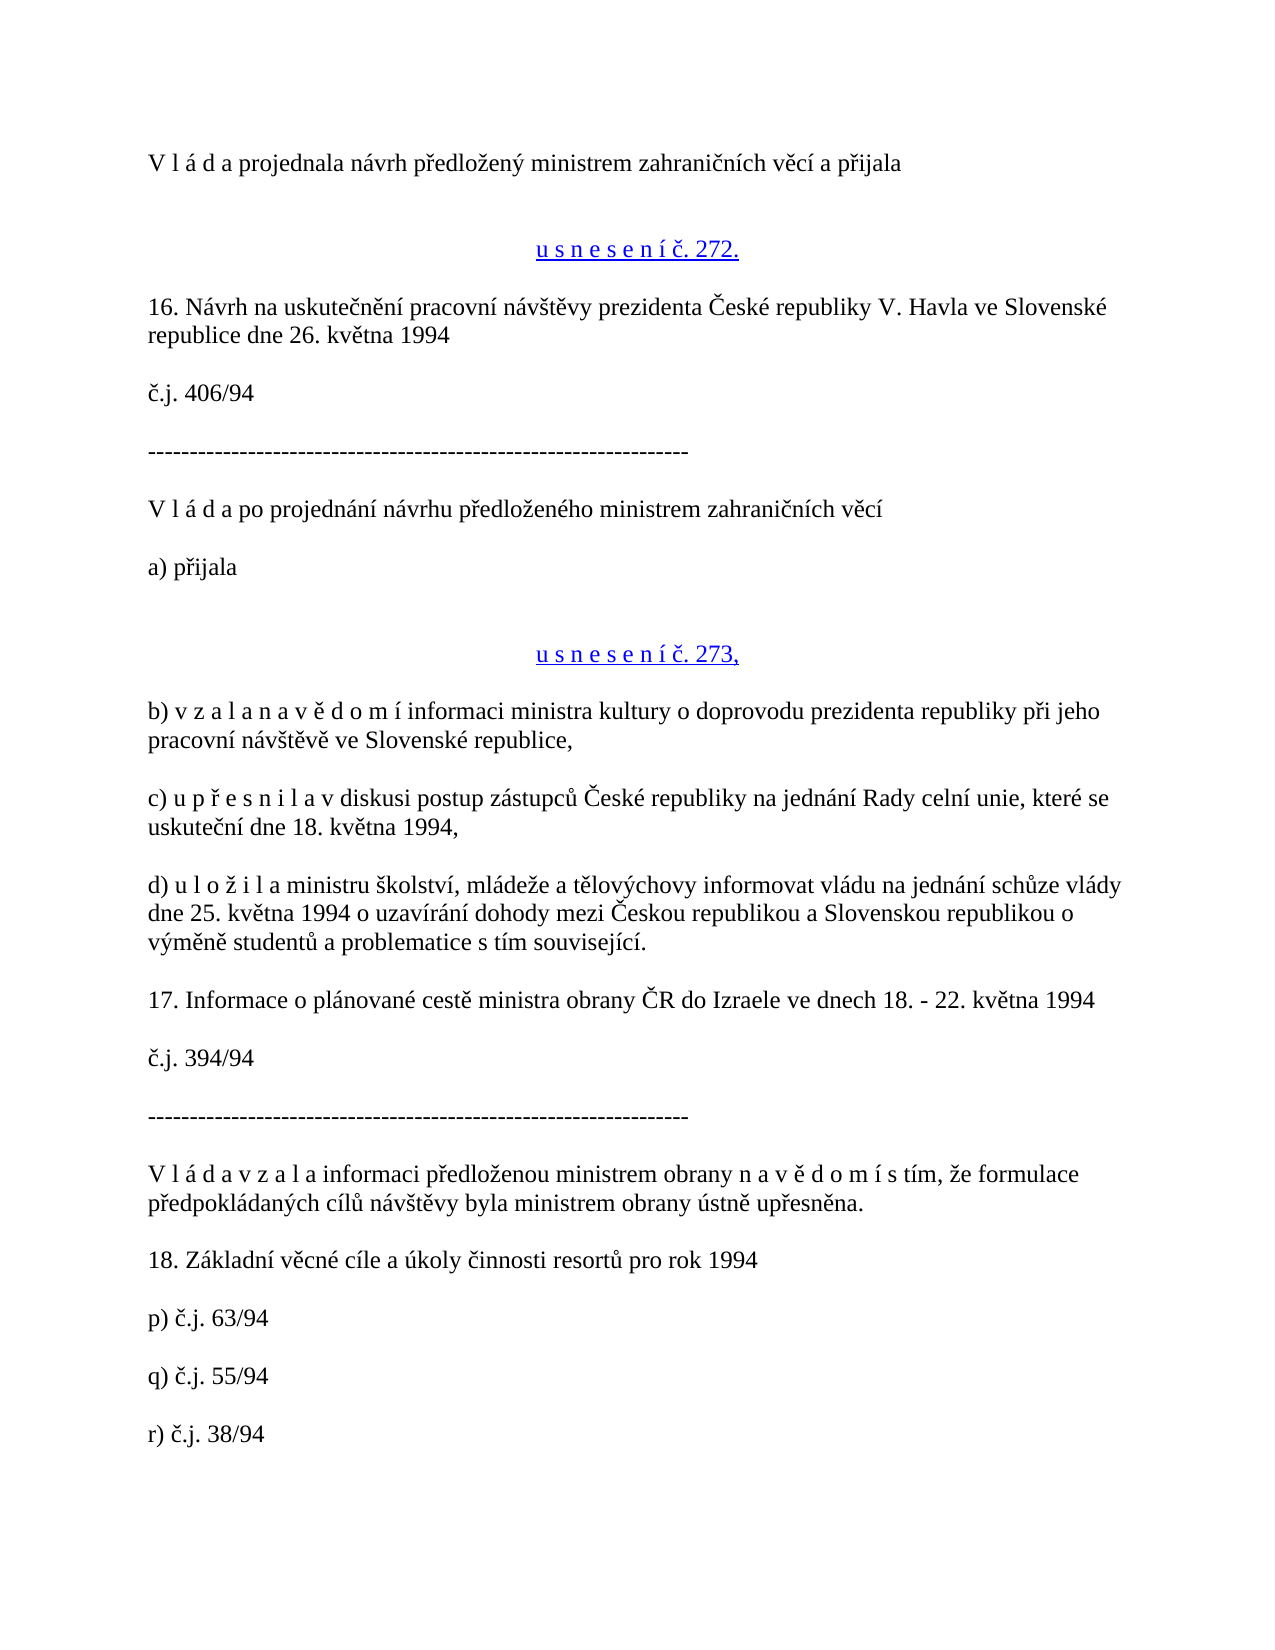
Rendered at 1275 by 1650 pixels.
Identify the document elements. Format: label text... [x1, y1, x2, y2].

text d) u l o ž i l a ministru školství, mládeže a tělovýchovy informovat vládu na jednání schůze vlády dne 25. května 1994 o uzavírání dohody mezi Českou republikou a Slovenskou republikou o výměně studentů a problematice s tím související. [148, 870, 1127, 956]
text a) přijala [148, 552, 1127, 581]
text V l á d a po projednání návrhu předloženého ministrem zahraničních věcí [148, 494, 1127, 523]
text 16. Návrh na uskutečnění pracovní návštěvy prezidenta České republiky V. Havla ve Slovenské republice dne 26. května 1994 [148, 263, 1127, 349]
text č.j. 394/94 [148, 1043, 1127, 1072]
text ----------------------------------------------------------------- [148, 436, 1127, 465]
text u s n e s e n í č. 273, [148, 610, 1127, 668]
text r) č.j. 38/94 [148, 1419, 1127, 1448]
text 17. Informace o plánované cestě ministra obrany ČR do Izraele ve dnech 18. - 22. května 1994 [148, 985, 1127, 1014]
text q) č.j. 55/94 [148, 1361, 1127, 1390]
text č.j. 406/94 [148, 378, 1127, 407]
text V l á d a v z a l a informaci předloženou ministrem obrany n a v ě d o m í s tím, že formulace předpokládaných cílů návštěvy byla ministrem obrany ústně upřesněna. [148, 1159, 1127, 1216]
text p) č.j. 63/94 [148, 1303, 1127, 1332]
text u s n e s e n í č. 272. [148, 206, 1127, 263]
text 18. Základní věcné cíle a úkoly činnosti resortů pro rok 1994 [148, 1246, 1127, 1274]
text c) u p ř e s n i l a v diskusi postup zástupců České republiky na jednání Rady celní unie, které se uskuteční dne 18. května 1994, [148, 783, 1127, 841]
text ----------------------------------------------------------------- [148, 1101, 1127, 1130]
text V l á d a projednala návrh předložený ministrem zahraničních věcí a přijala [148, 148, 1127, 176]
text b) v z a l a n a v ě d o m í informaci ministra kultury o doprovodu prezidenta republiky při jeho pracovní návštěvě ve Slovenské republice, [148, 668, 1127, 754]
